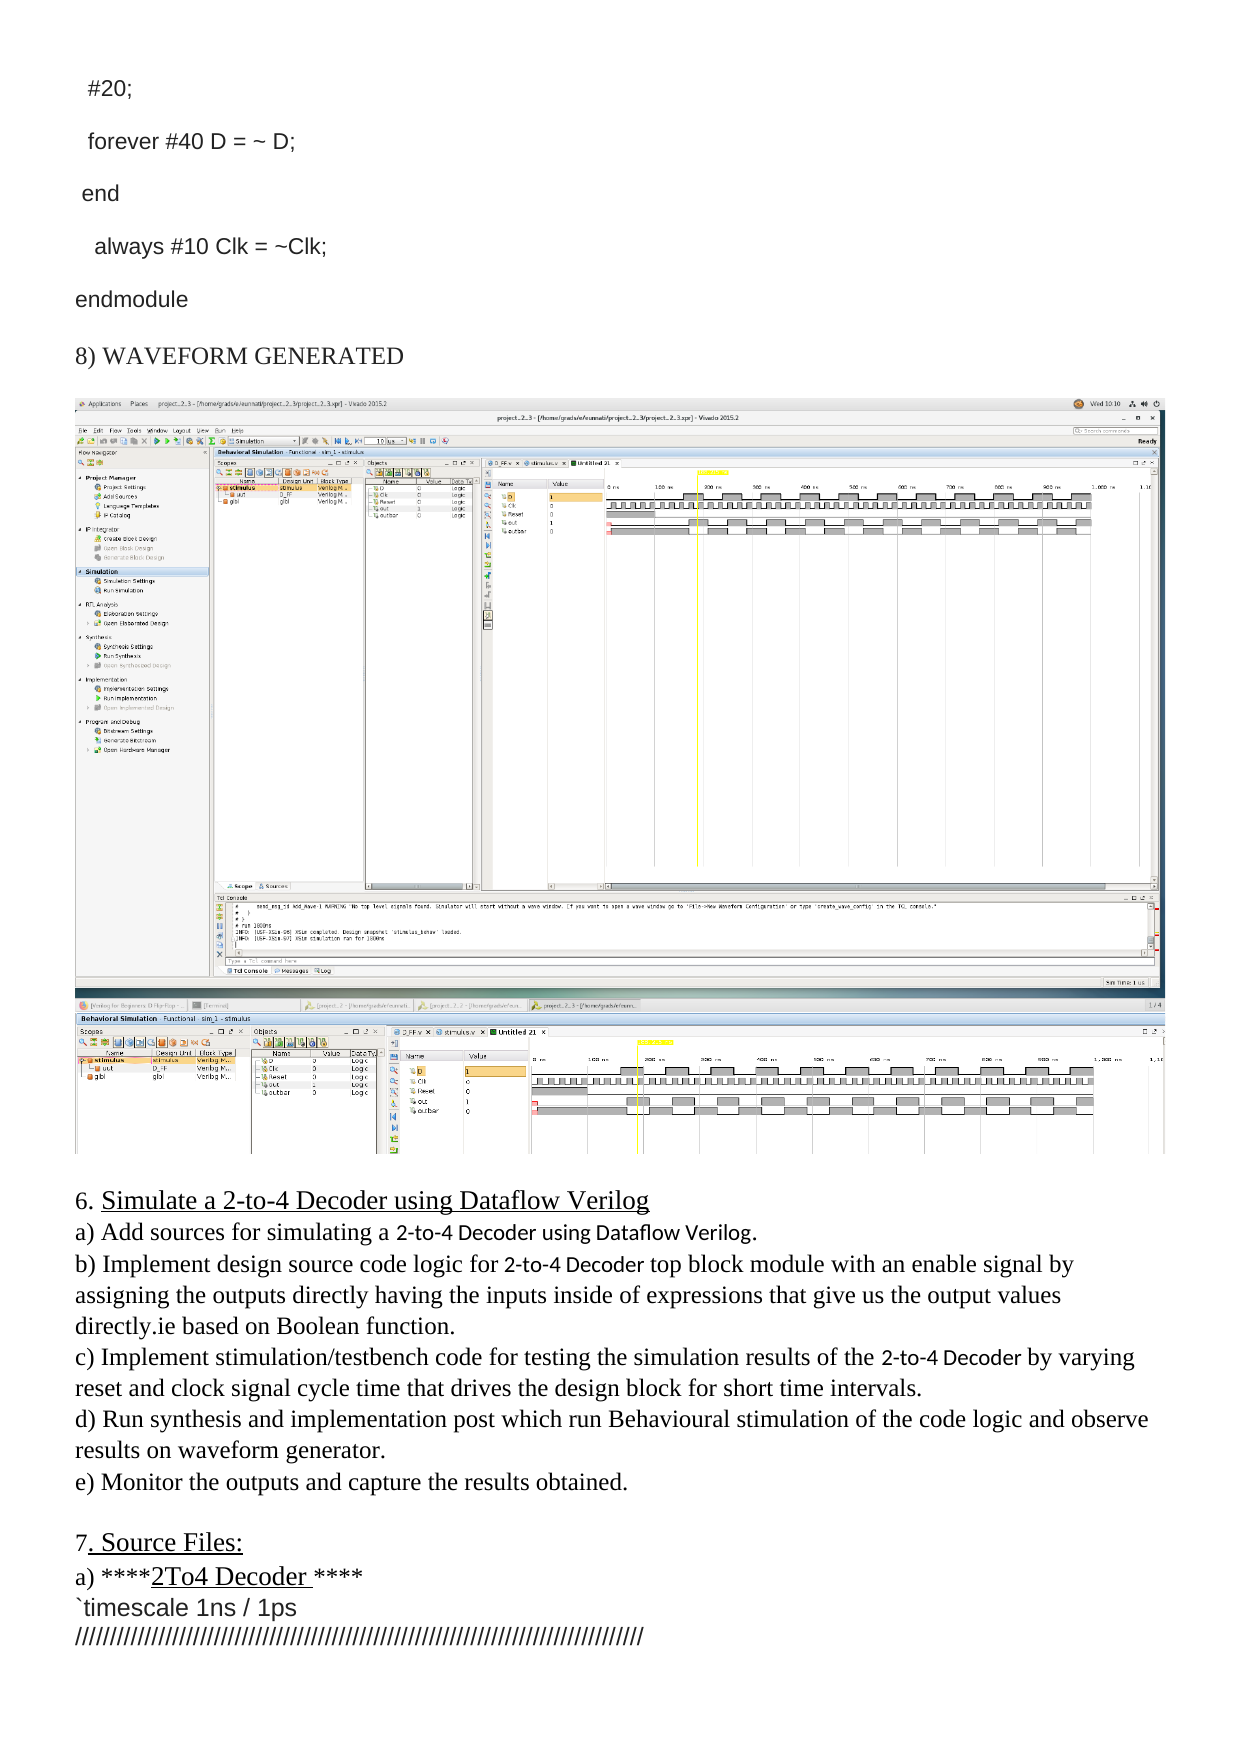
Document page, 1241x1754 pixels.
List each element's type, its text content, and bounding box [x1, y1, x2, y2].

text d) Run synthesis and implementation post which run Behavioural stimulation of the code logic and observe results on waveform generator. [75, 1404, 1165, 1464]
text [75, 75, 1165, 312]
picture [75, 398, 1166, 1012]
text e) Monitor the outputs and capture the results obtained. [75, 1467, 1165, 1495]
text 6. Simulate a 2-to-4 Decoder using Dataflow Verilog [75, 1184, 1165, 1215]
text 8) WAVEFORM GENERATED [75, 341, 1165, 370]
text a) Add sources for simulating a 2-to-4 Decoder using Dataflow Verilog. [75, 1217, 1165, 1246]
text c) Implement stimulation/testbench code for testing the simulation results of the 2-to-4 Decoder by varying reset and clock signal cycle time that drives the design block for short time intervals. [75, 1342, 1165, 1402]
text b) Implement design source code logic for 2-to-4 Decoder top block module with an enable signal by assigning the outputs directly having the inputs inside of expressions that give us the output values directly.ie based on Boolean function. [75, 1249, 1165, 1340]
text 7. Source Files: [75, 1526, 1165, 1557]
text a) ****2To4 Decoder **** [75, 1560, 1165, 1591]
picture [75, 1013, 1166, 1154]
